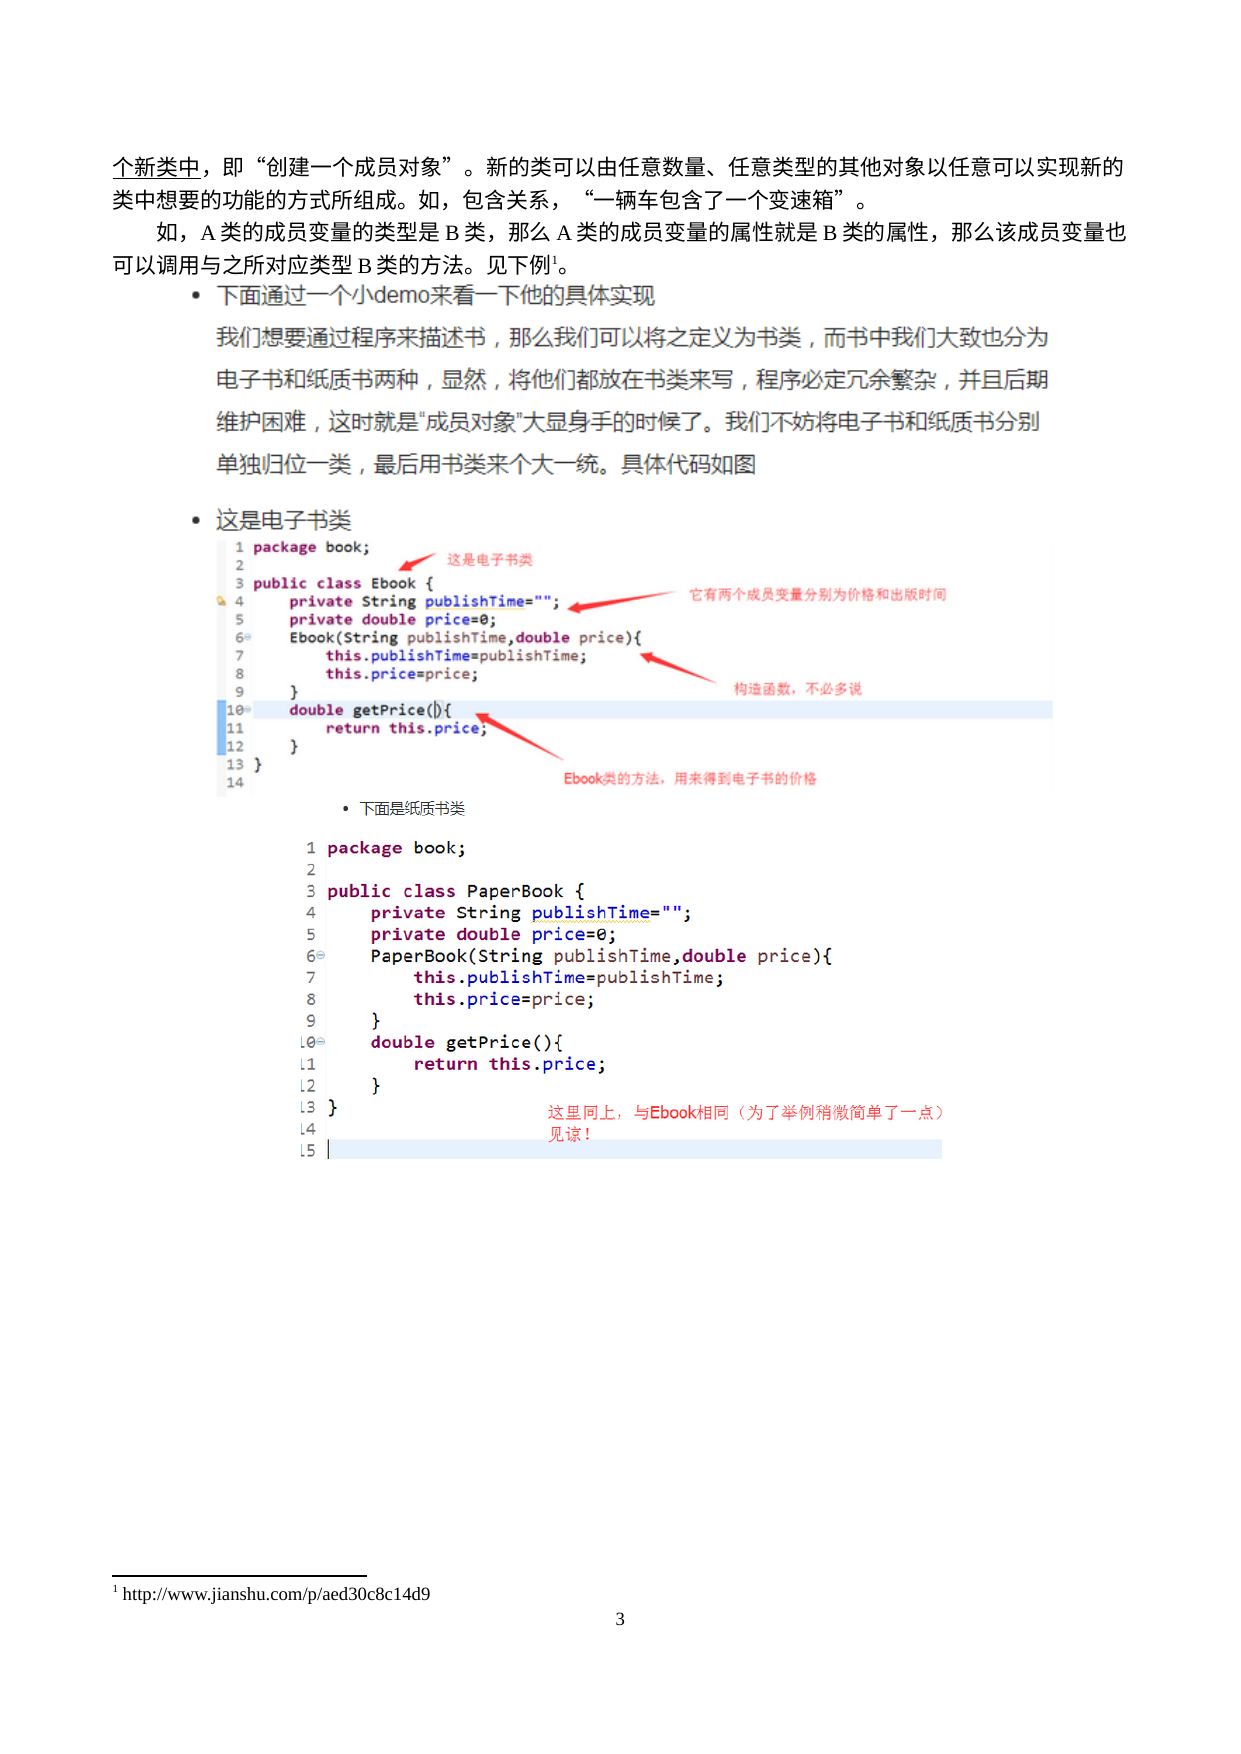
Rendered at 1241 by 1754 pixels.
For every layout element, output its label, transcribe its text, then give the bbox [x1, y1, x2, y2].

picture [298, 800, 942, 1159]
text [112, 150, 1128, 215]
text 如，A类的成员变量的类型是B类，那么A类的成员变量的属性就是B类的属性，那么该成员变量也可以调用与之所对应类型B类的方法。见下例。 [112, 215, 1128, 280]
picture [187, 280, 1053, 797]
